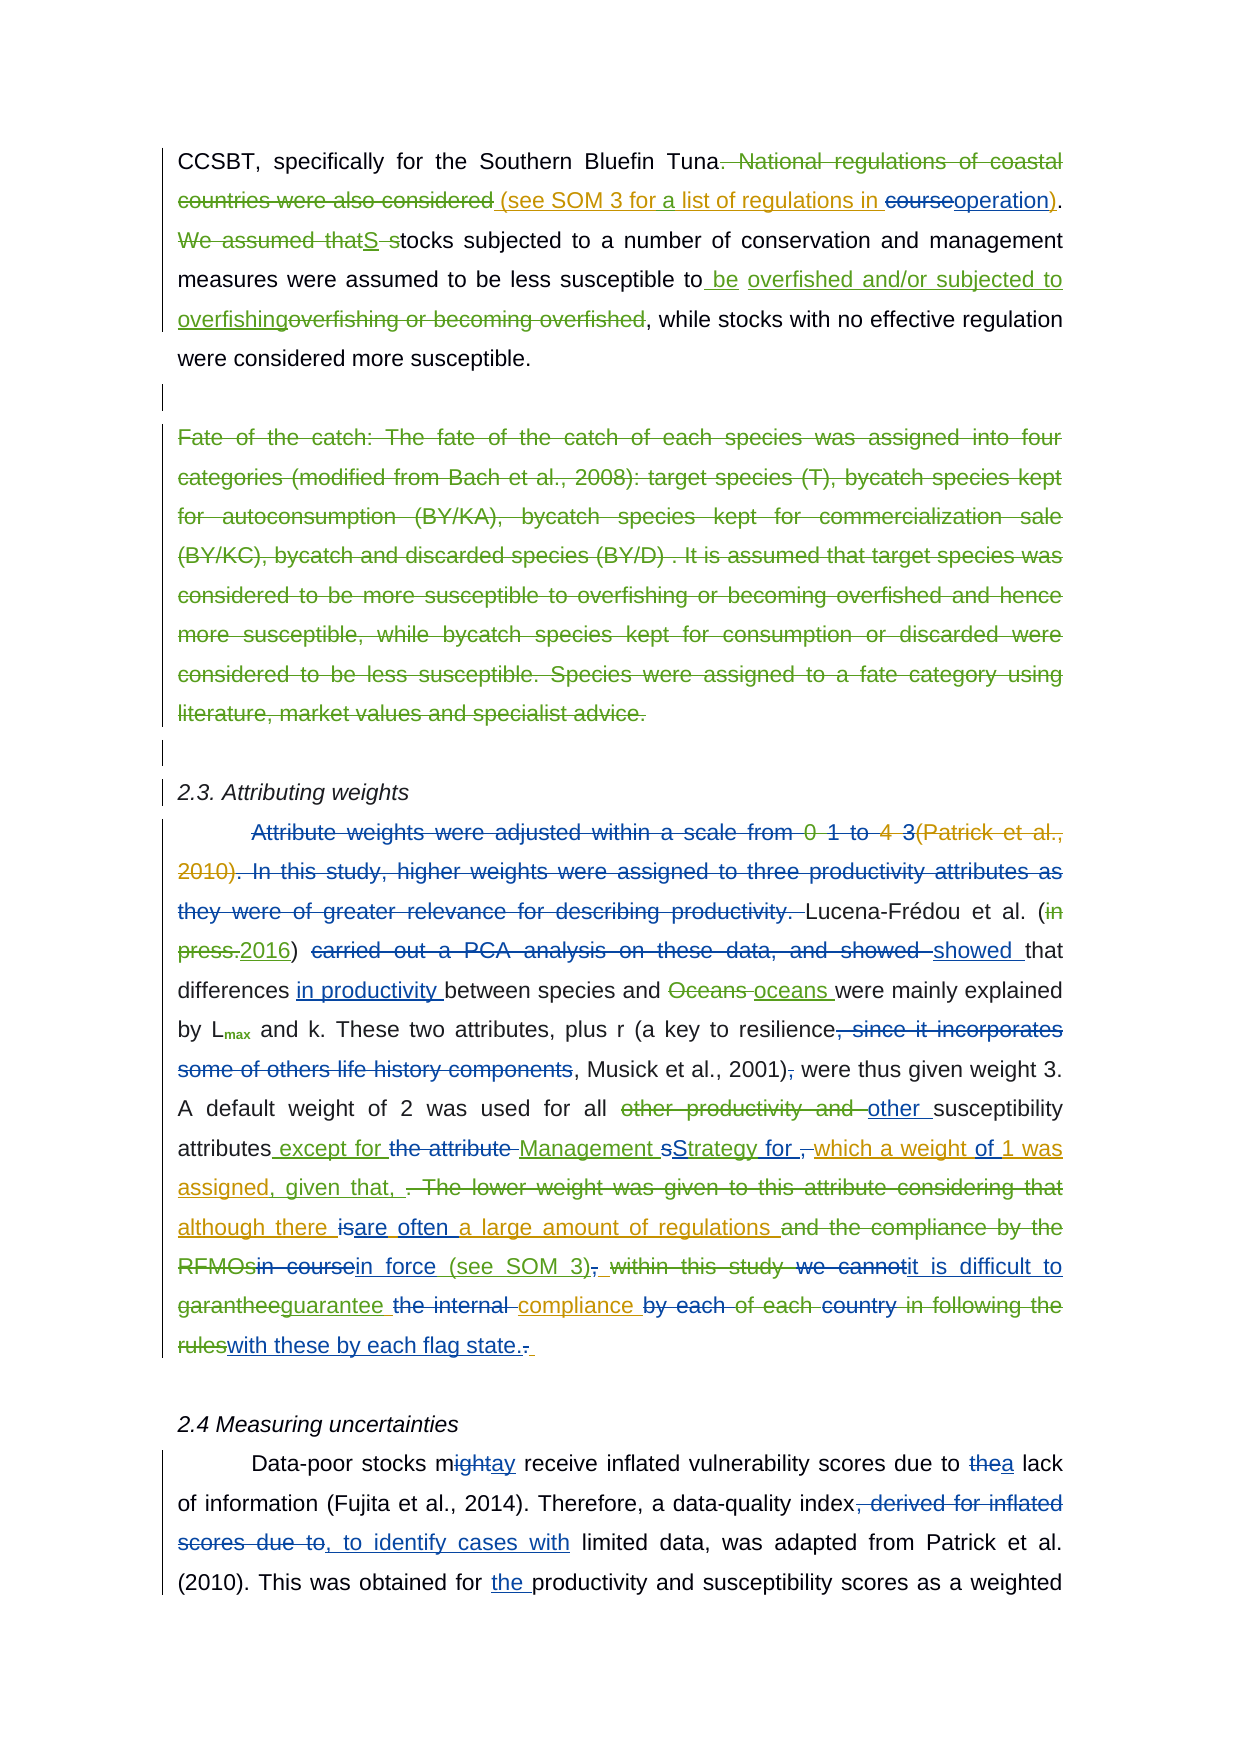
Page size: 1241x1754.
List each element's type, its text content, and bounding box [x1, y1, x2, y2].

text Lucena-Frédou et al. () that differences between species and were mainly explained by Lmax and k. These two attributes, plus r (a key to resilience, Musick et al., 2001) were thus given weight 3. A default weight of 2 was used for all susceptibility attributes [177, 819, 1063, 873]
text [177, 148, 1063, 371]
text 2.3. Attributing weights [177, 779, 1063, 806]
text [177, 1450, 1063, 1595]
text Lucena-Frédou et al. () that differences between species and were mainly explained by Lmax and k. These two attributes, plus r (a key to resilience, Musick et al., 2001) were thus given weight 3. A default weight of 2 was used for all susceptibility attributes [177, 874, 1063, 1358]
text 2.4 Measuring uncertainties [177, 1411, 1063, 1437]
